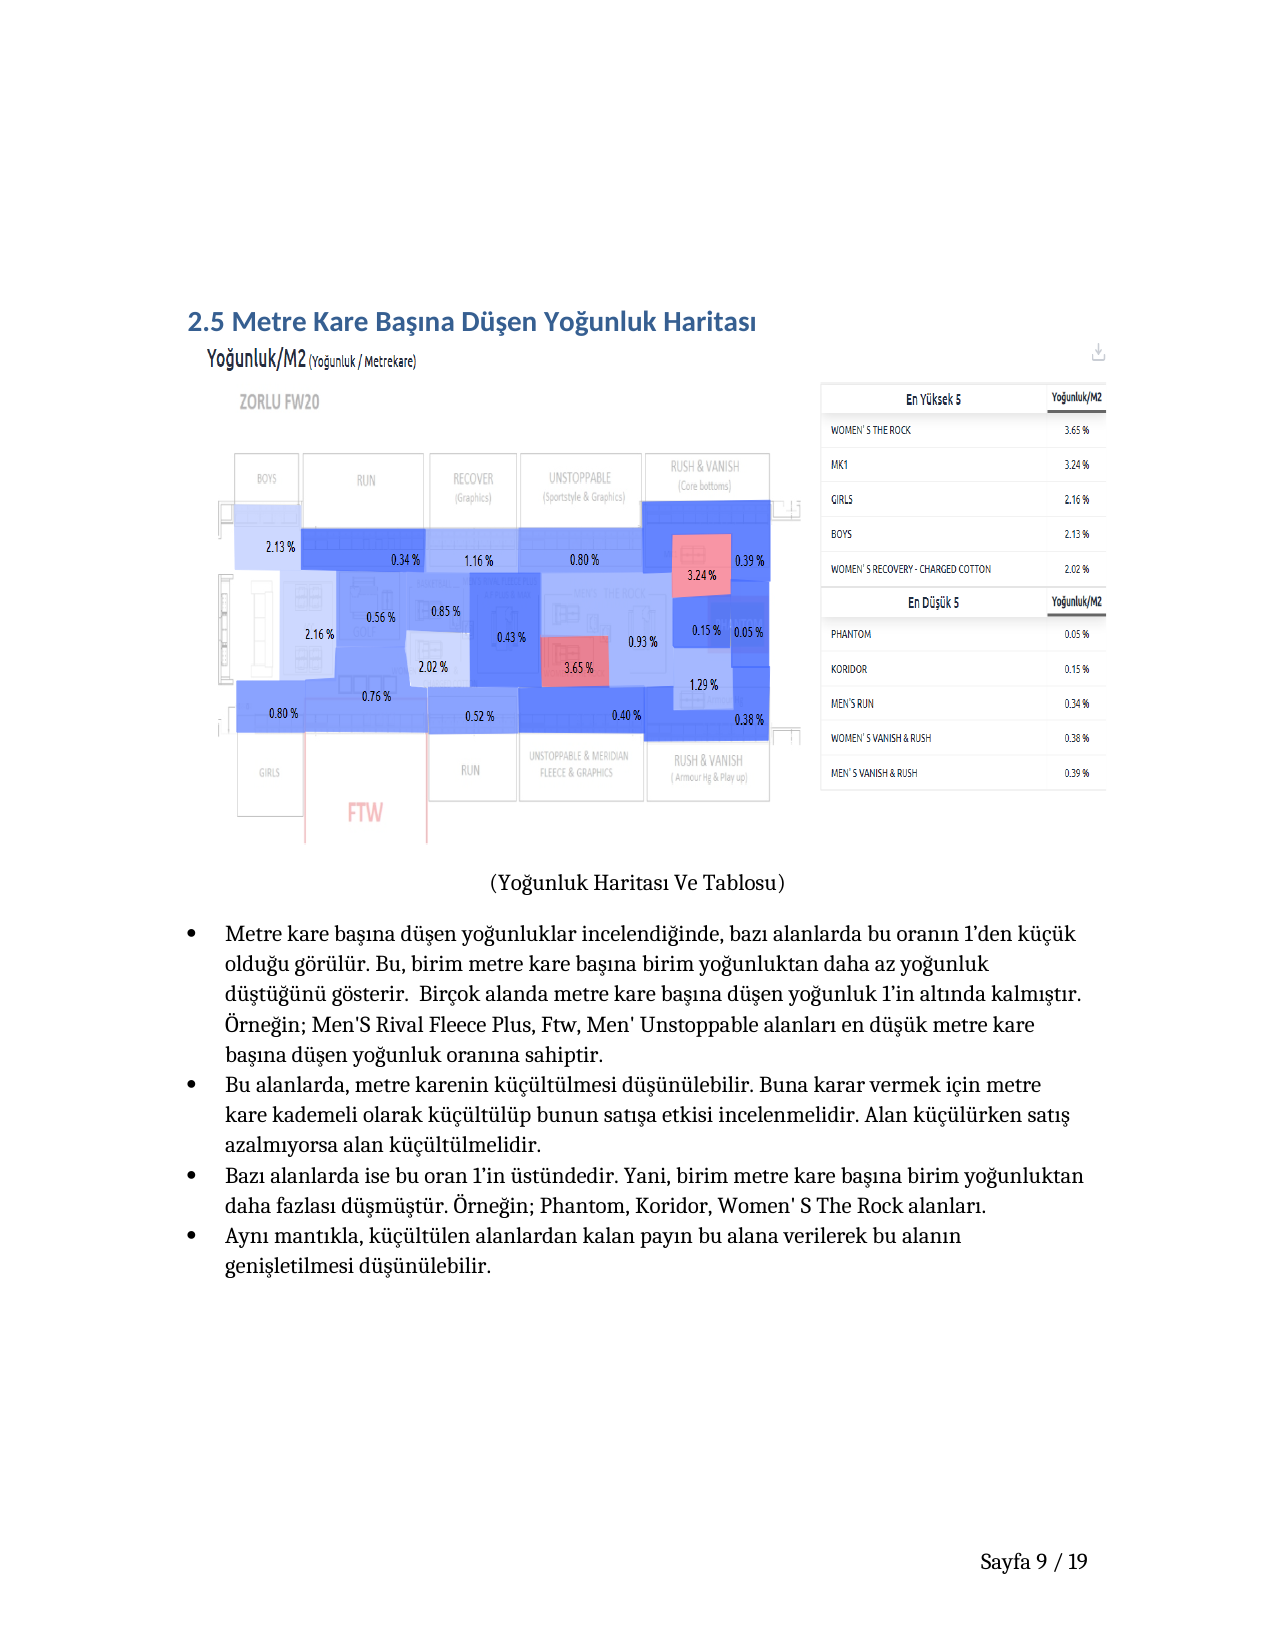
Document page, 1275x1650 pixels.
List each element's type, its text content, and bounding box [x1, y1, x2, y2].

picture [206, 343, 1107, 845]
subtitle 2.5 Metre Kare Başına Düşen Yoğunluk Haritası [187, 303, 1087, 339]
list Bu alanlarda, metre karenin küçültülmesi düşünülebilir. Buna karar vermek için metre kare kademeli olarak küçültülüp bunun satışa etkisi incelenmelidir. Alan küçülürken satış azalmıyorsa alan küçültülmelidir. [187, 1072, 1087, 1158]
text (Yoğunluk Haritası Ve Tablosu) [187, 870, 1087, 896]
list Bazı alanlarda ise bu oran 1’in üstündedir. Yani, birim metre kare başına birim yoğunluktan daha fazlası düşmüştür. Örneğin; Phantom, Koridor, Women' S The Rock alanları. [187, 1162, 1087, 1219]
list Metre kare başına düşen yoğunluklar incelendiğinde, bazı alanlarda bu oranın 1’den küçük olduğu görülür. Bu, birim metre kare başına birim yoğunluktan daha az yoğunluk düştüğünü gösterir. Birçok alanda metre kare başına düşen yoğunluk 1’in altında kalmıştır. Örneğin; Men'S Rival Fleece Plus, Ftw, Men' Unstoppable alanları en düşük metre kare başına düşen yoğunluk oranına sahiptir. [187, 921, 1087, 1068]
list Aynı mantıkla, küçültülen alanlardan kalan payın bu alana verilerek bu alanın genişletilmesi düşünülebilir. [187, 1223, 1087, 1279]
